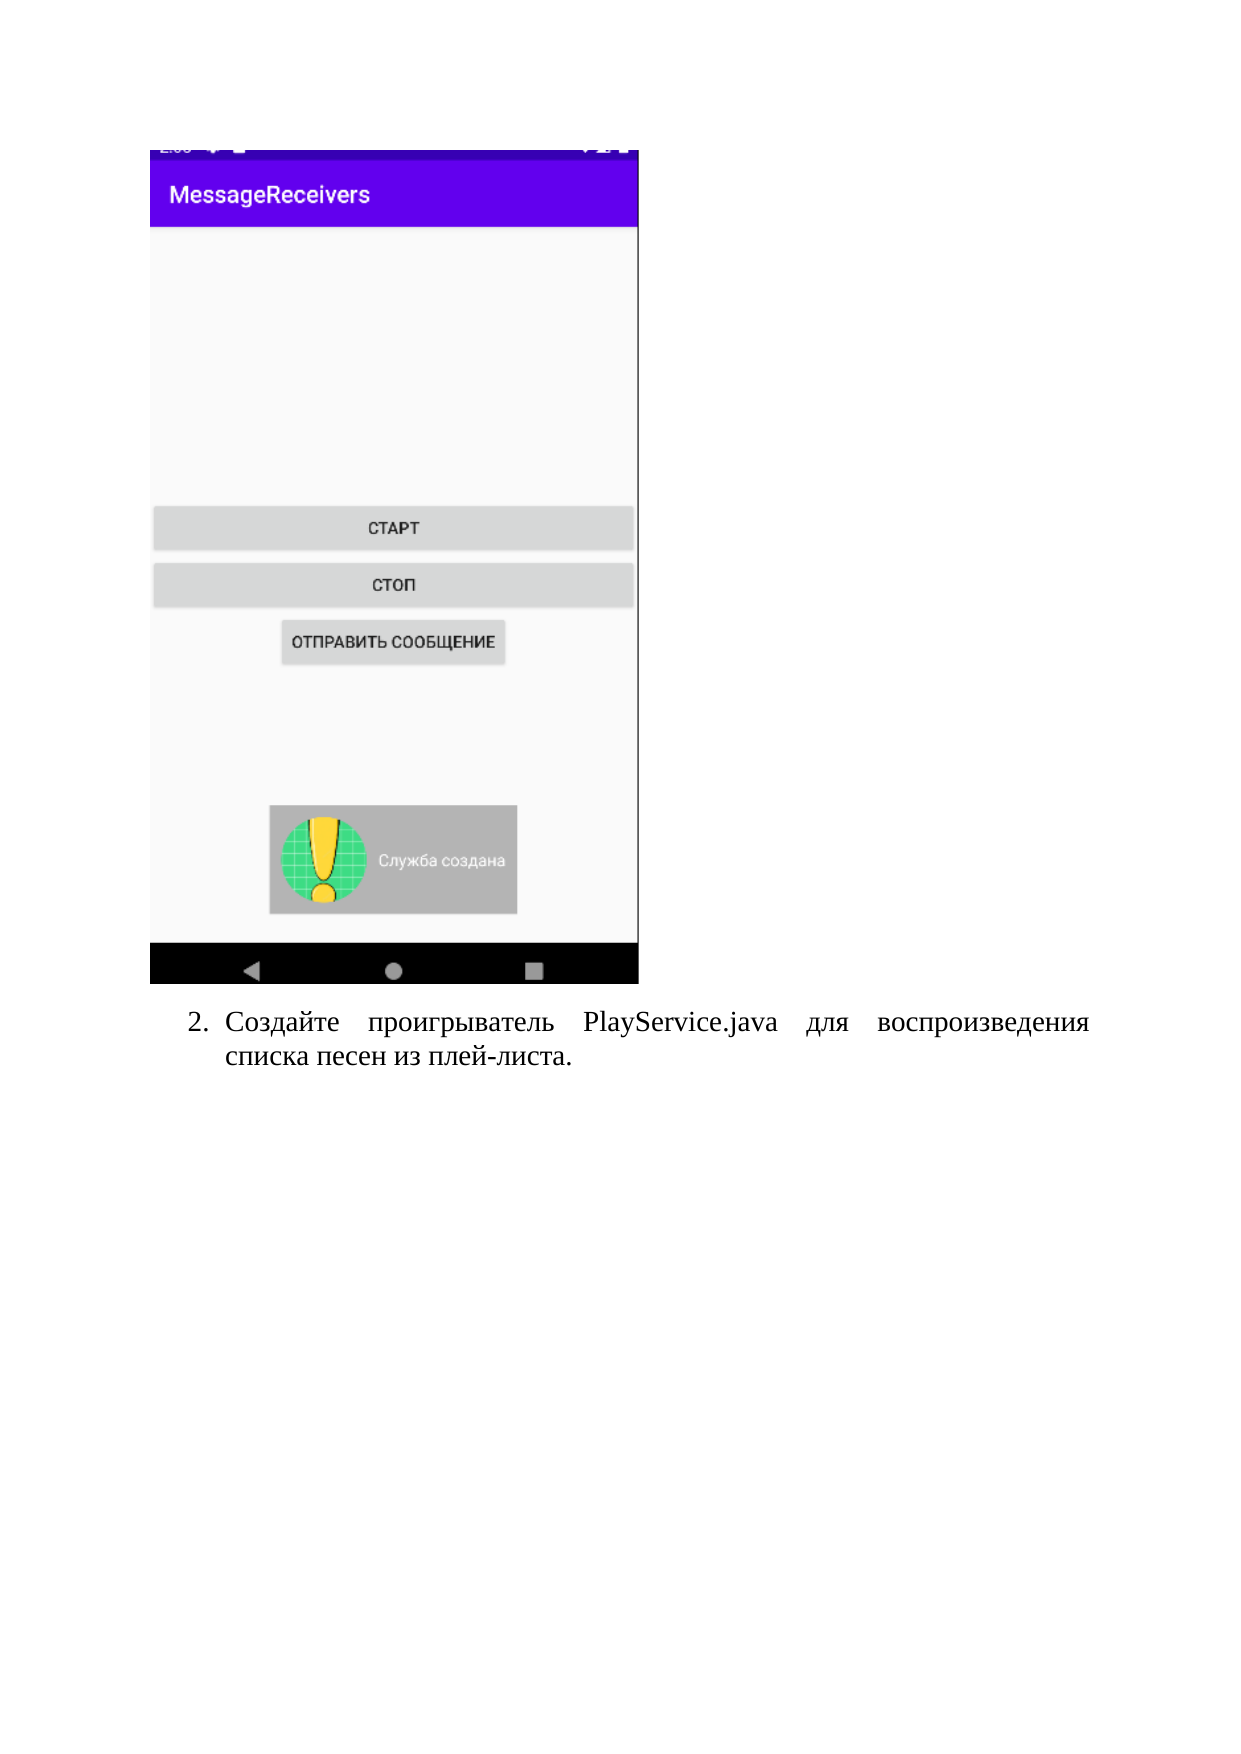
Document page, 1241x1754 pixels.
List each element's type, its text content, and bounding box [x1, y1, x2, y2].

list Создайте проигрыватель PlayService.java для воспроизведения списка песен из плей-листа. [187, 1004, 1090, 1071]
picture [150, 150, 639, 984]
